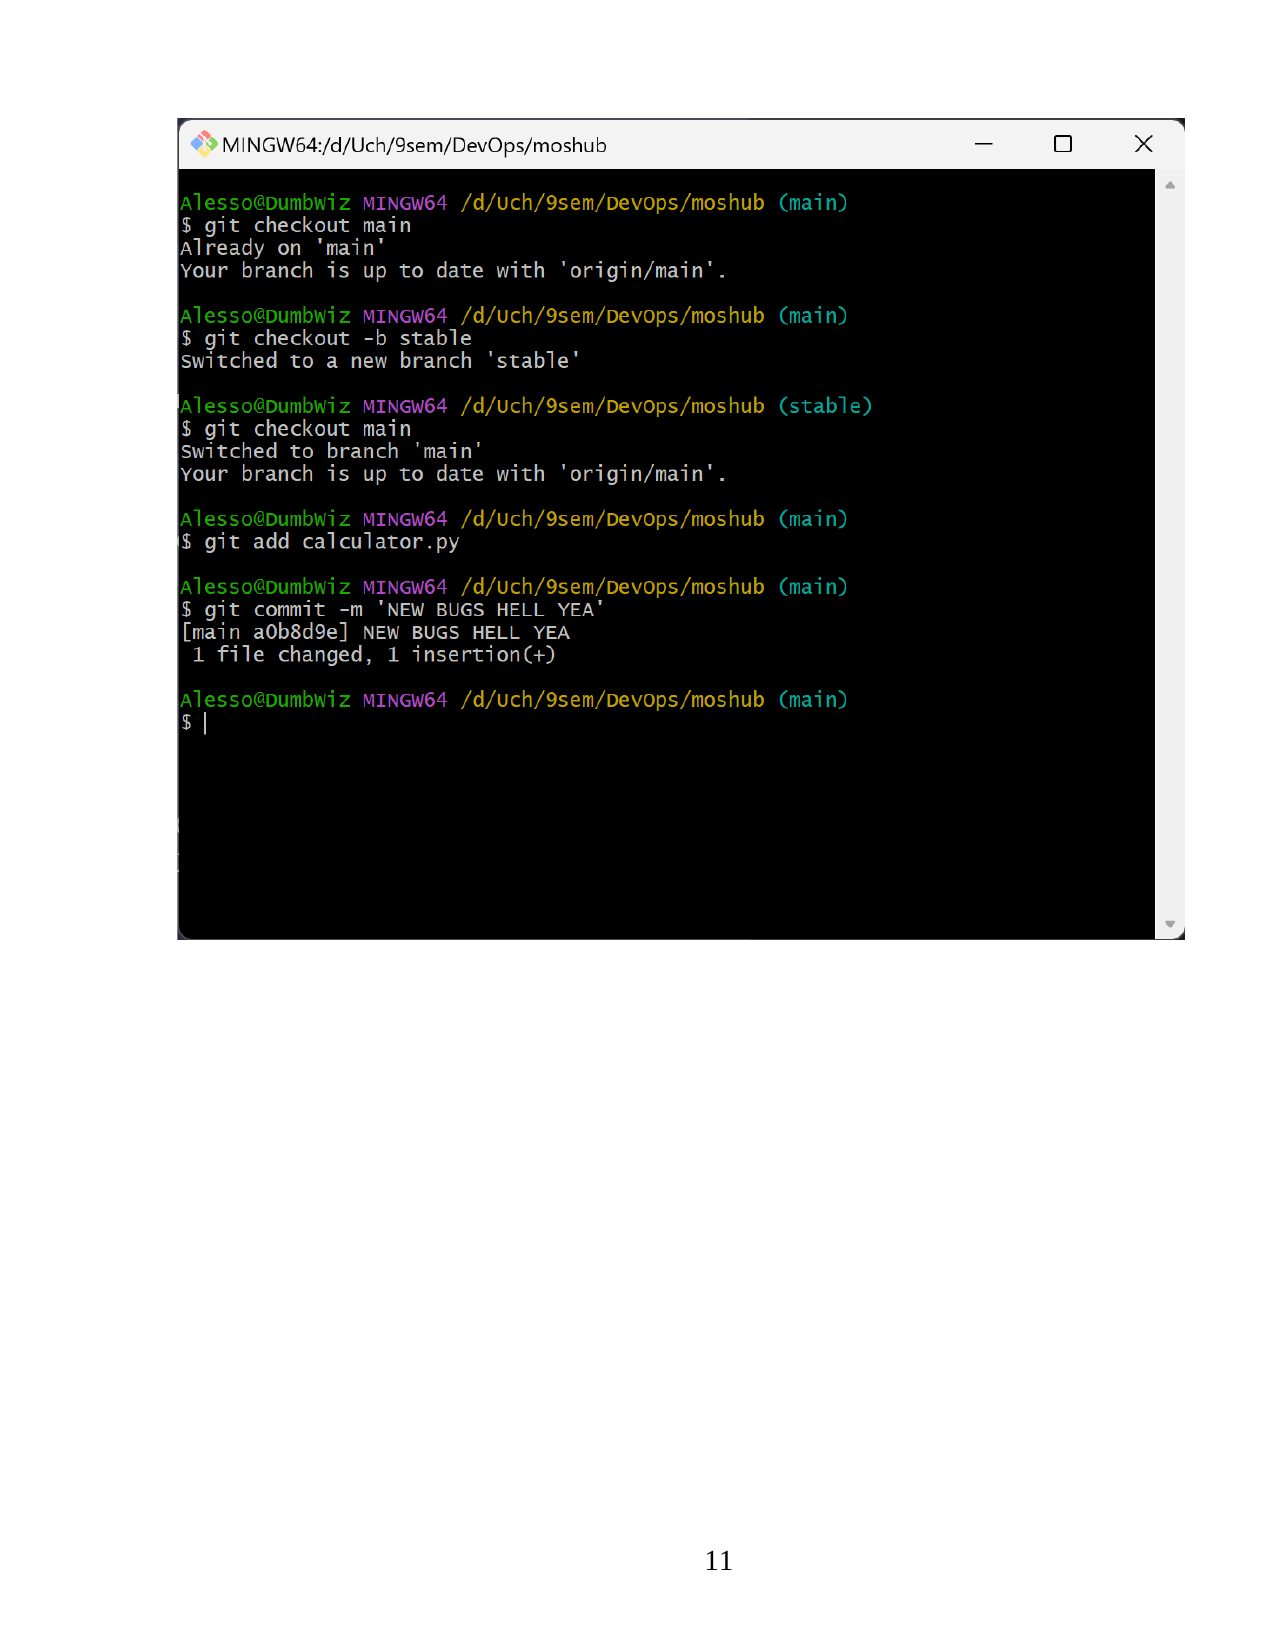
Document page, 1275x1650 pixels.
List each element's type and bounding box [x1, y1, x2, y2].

picture [177, 118, 1185, 940]
